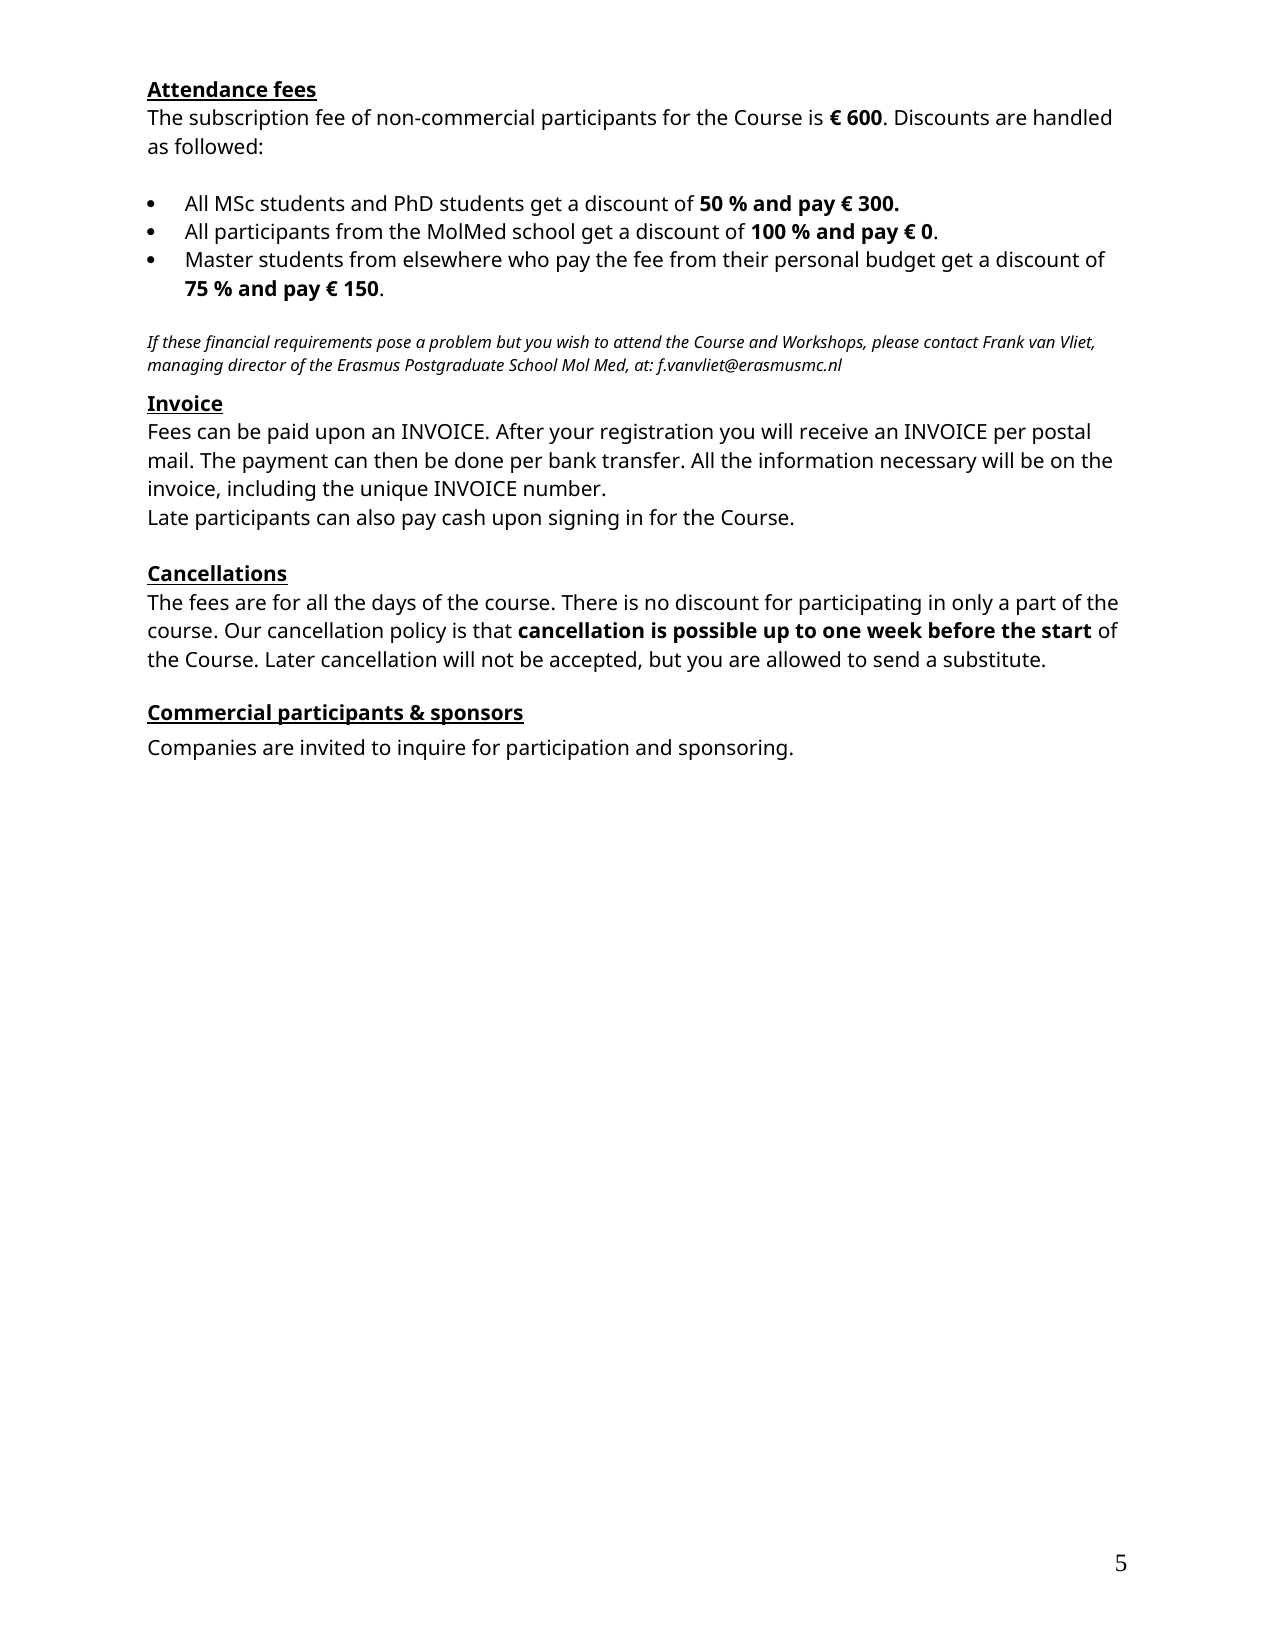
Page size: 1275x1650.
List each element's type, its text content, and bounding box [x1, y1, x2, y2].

subtitle Commercial participants & sponsors [147, 698, 1128, 727]
subtitle Cancellations [147, 559, 1128, 588]
text Fees can be paid upon an INVOICE. After your registration you will receive an INVOICE per postal mail. The payment can then be done per bank transfer. All the information necessary will be on the invoice, including the unique INVOICE number. [147, 417, 1128, 503]
subtitle Invoice [147, 389, 1128, 417]
text If these financial requirements pose a problem but you wish to attend the Course and Workshops, please contact Frank van Vliet, managing director of the Erasmus Postgraduate School Mol Med, at: f.vanvliet@erasmusmc.nl [147, 331, 1128, 376]
text Late participants can also pay cash upon signing in for the Course. [147, 503, 1128, 531]
subtitle Attendance fees [147, 75, 1128, 103]
text The fees are for all the days of the course. There is no discount for participating in only a part of the course. Our cancellation policy is that cancellation is possible up to one week before the start of the Course. Later cancellation will not be accepted, but you are allowed to send a substitute. [147, 588, 1128, 673]
list All participants from the MolMed school get a discount of 100 % and pay € 0. [147, 217, 1128, 246]
list Master students from elsewhere who pay the fee from their personal budget get a discount of 75 % and pay € 150. [147, 246, 1128, 302]
text The subscription fee of non-commercial participants for the Course is € 600. Discounts are handled as followed: [147, 103, 1128, 160]
list All MSc students and PhD students get a discount of 50 % and pay € 300. [147, 189, 1128, 217]
text Companies are invited to inquire for participation and sponsoring. [147, 733, 1128, 761]
